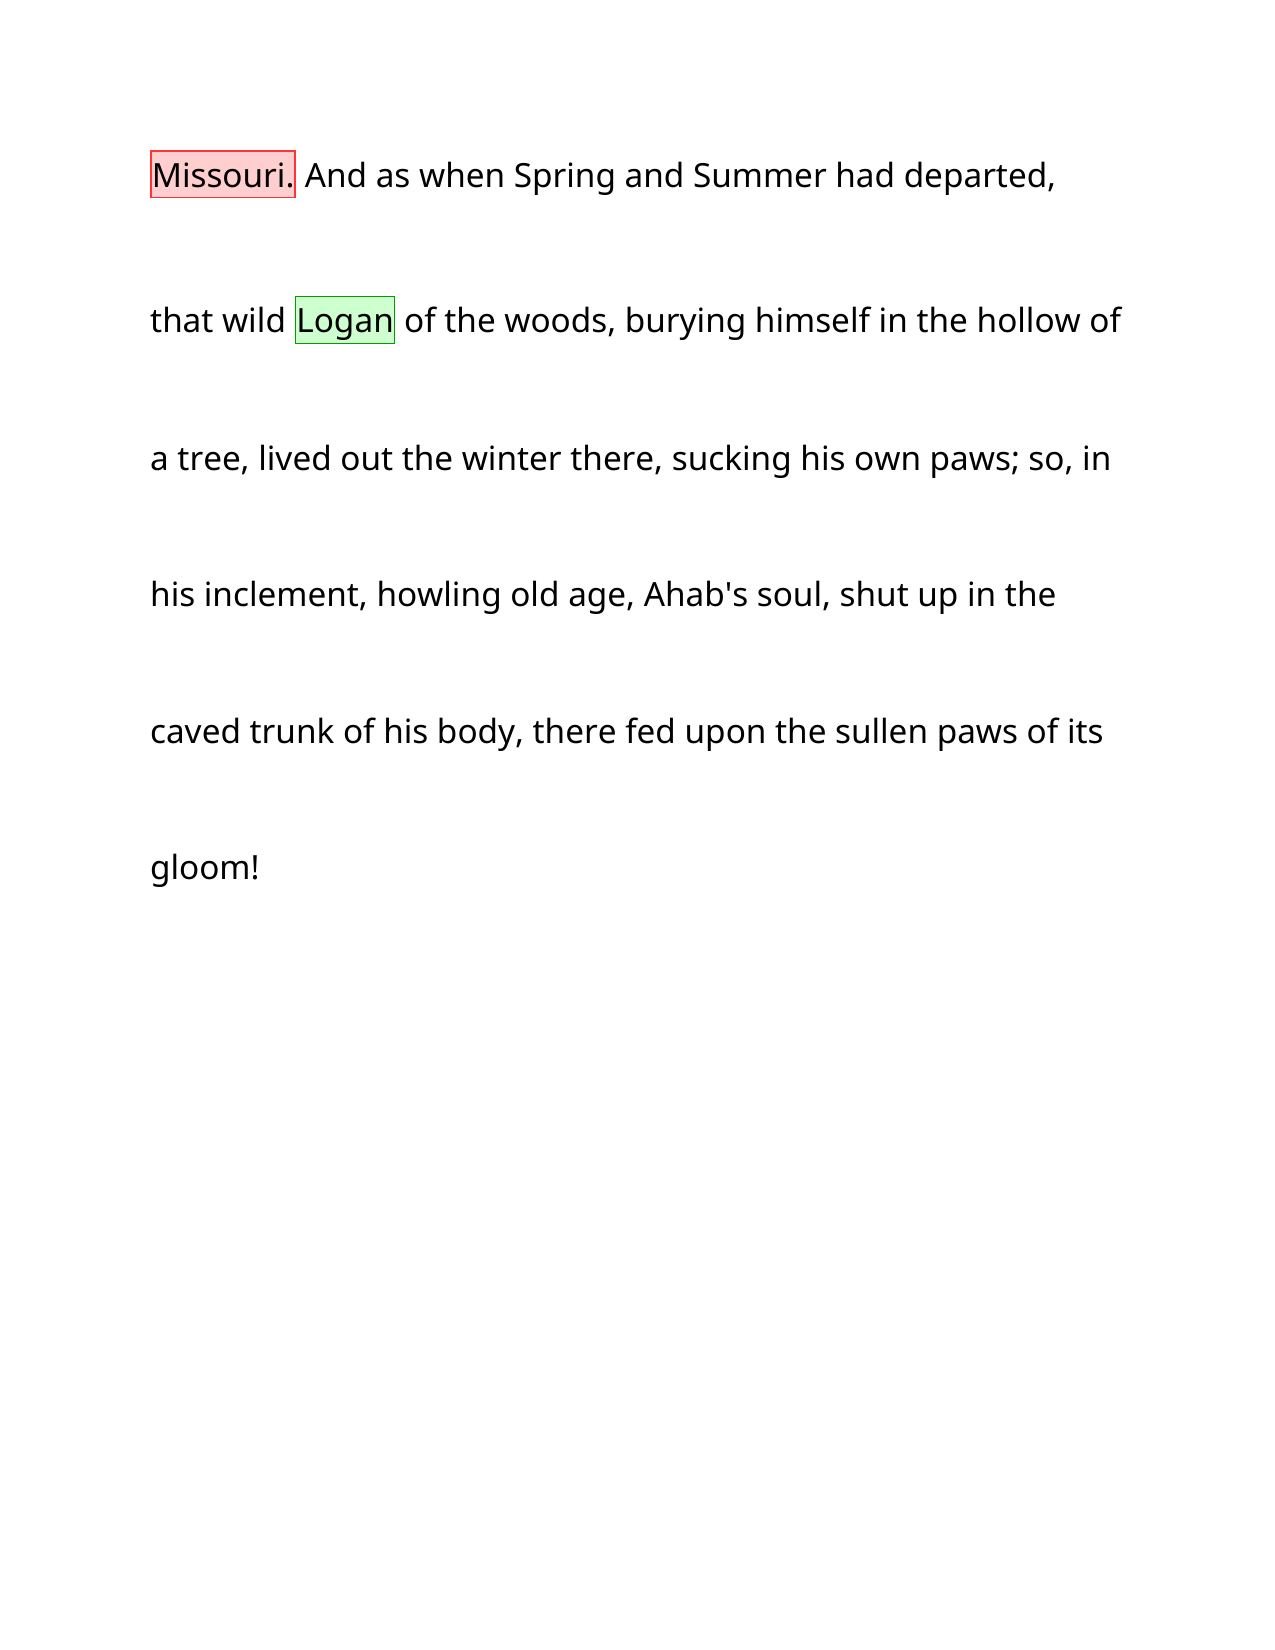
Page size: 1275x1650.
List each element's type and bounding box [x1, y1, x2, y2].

text [150, 150, 1125, 889]
